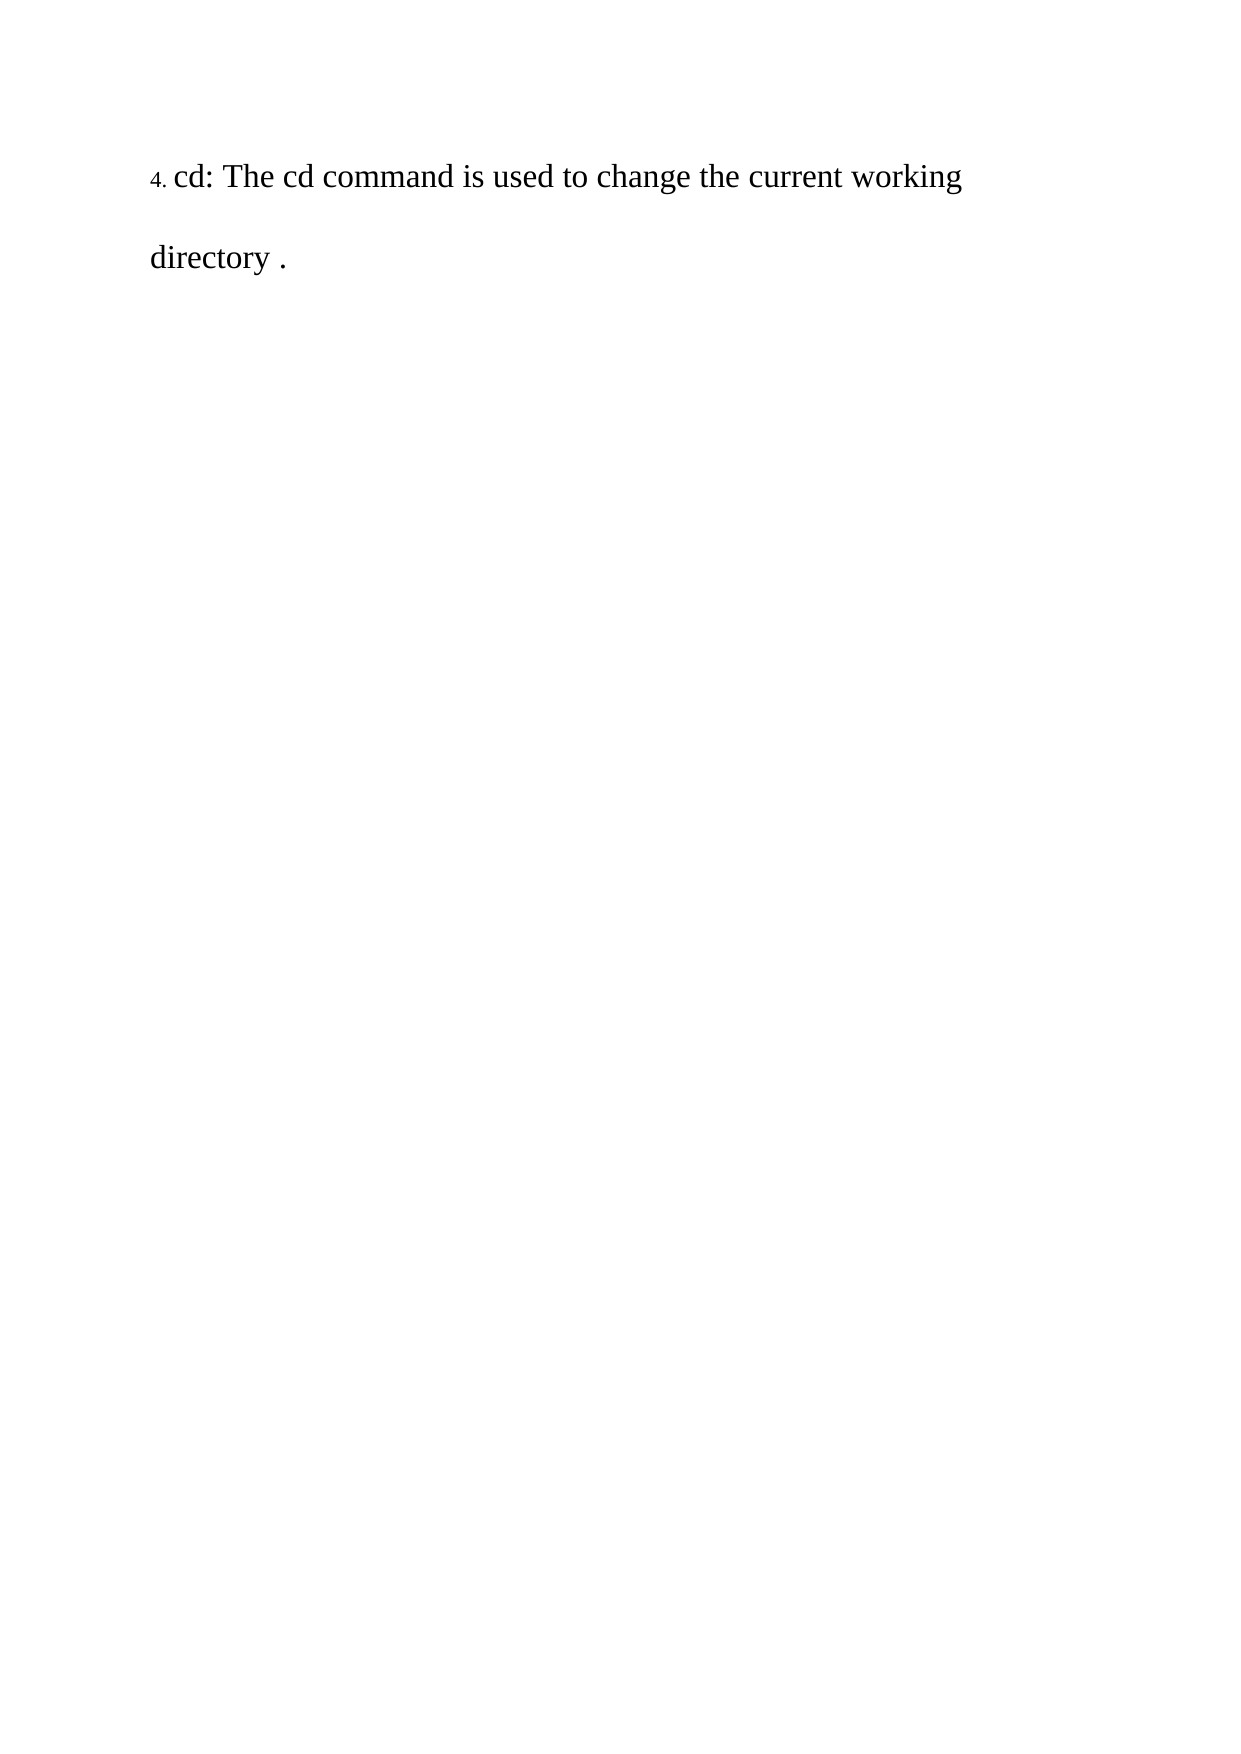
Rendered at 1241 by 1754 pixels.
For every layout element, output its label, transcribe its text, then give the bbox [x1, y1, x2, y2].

list cd: The cd command is used to change the current working directory . [150, 156, 969, 276]
